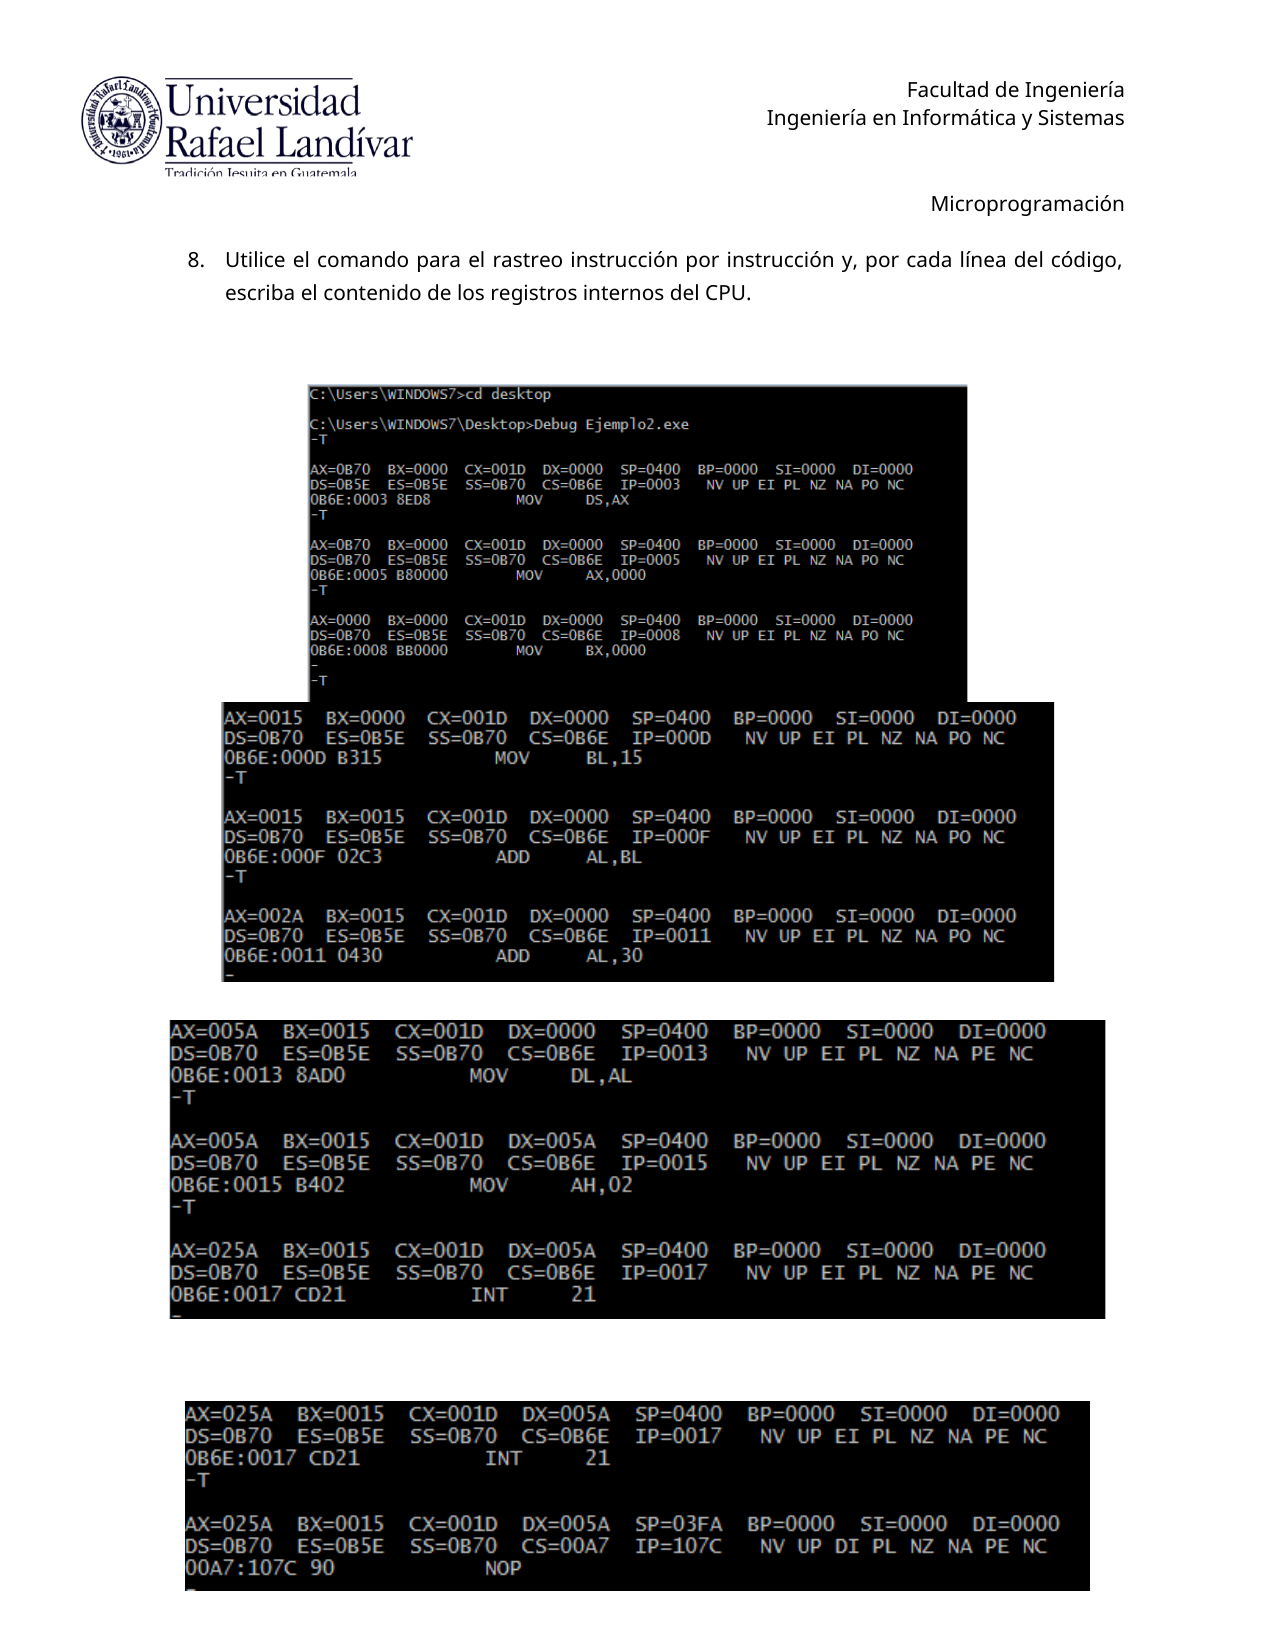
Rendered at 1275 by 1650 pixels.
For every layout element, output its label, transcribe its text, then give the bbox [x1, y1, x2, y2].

picture [185, 1401, 1090, 1591]
picture [221, 384, 1055, 982]
list Utilice el comando para el rastreo instrucción por instrucción y, por cada línea del código, escriba el contenido de los registros internos del CPU. [187, 245, 1125, 306]
picture [81, 76, 413, 176]
picture [169, 1020, 1106, 1319]
